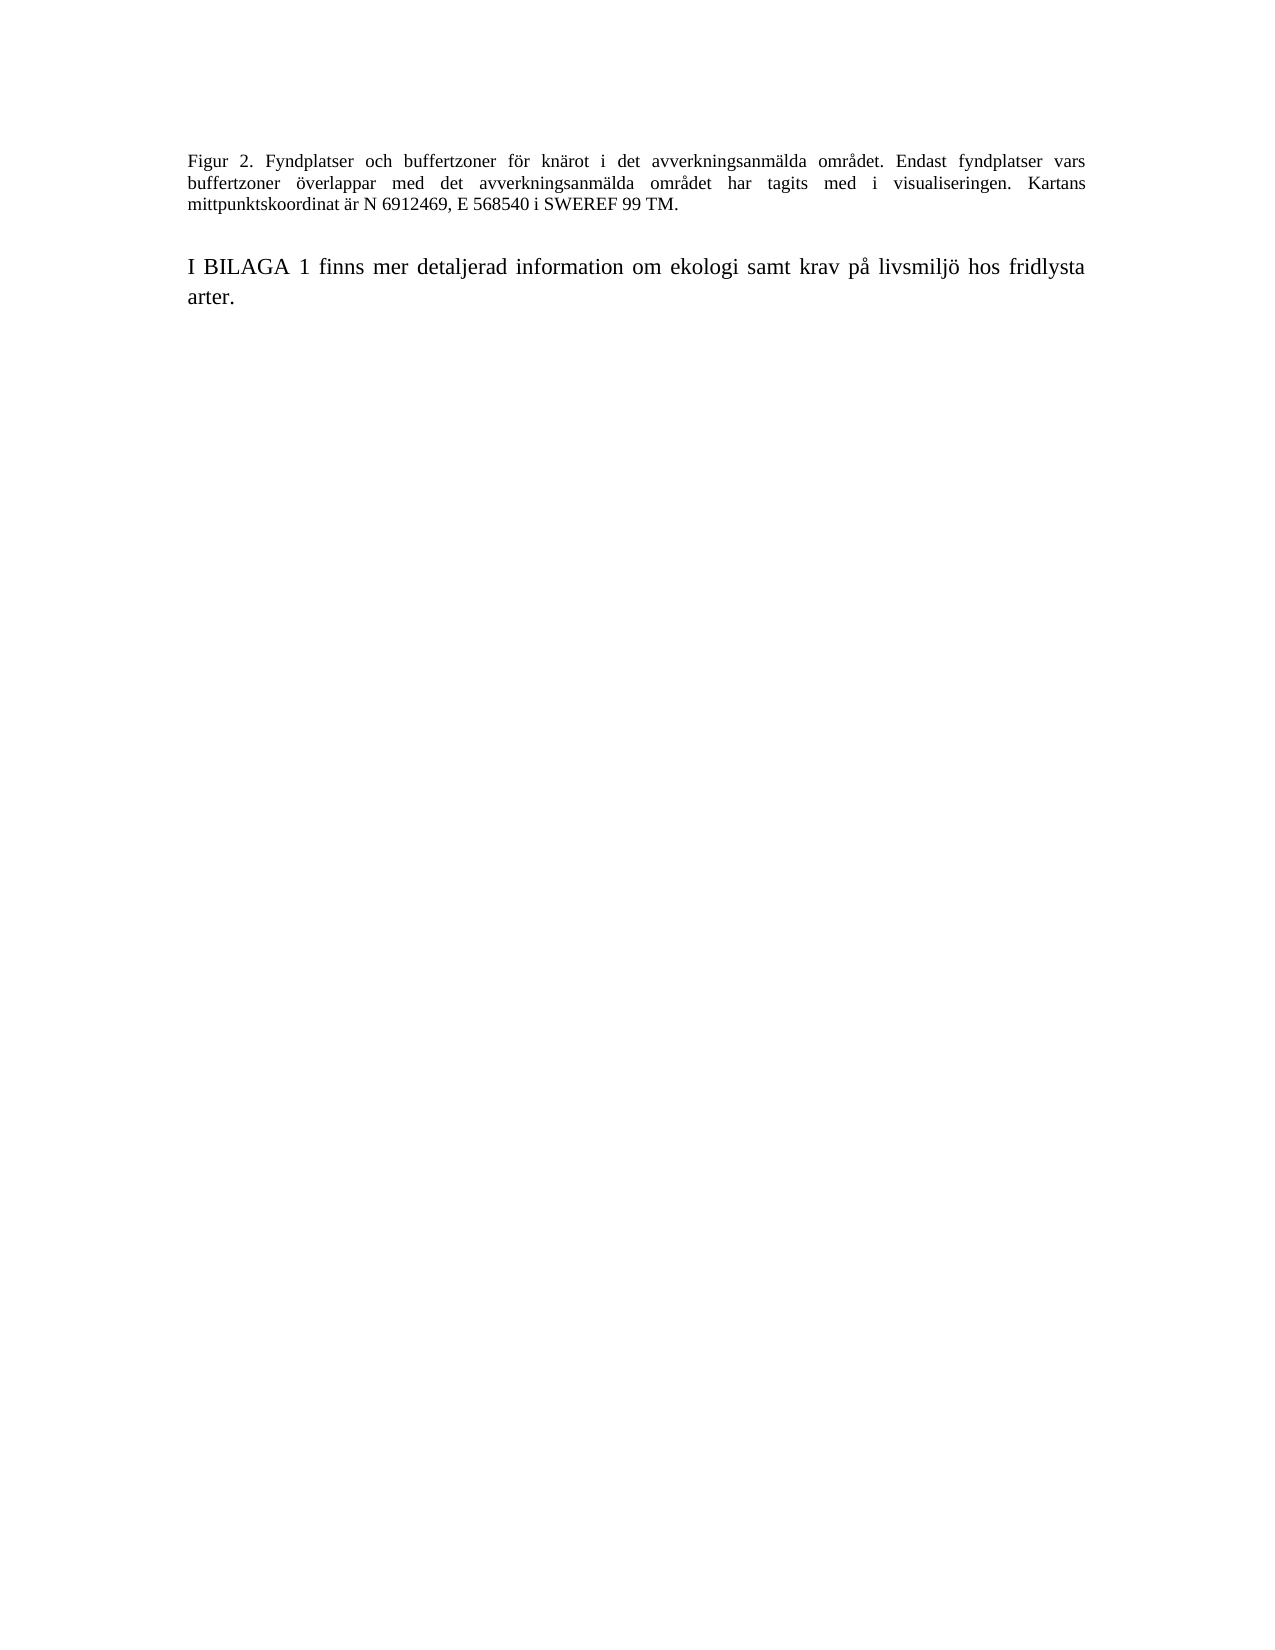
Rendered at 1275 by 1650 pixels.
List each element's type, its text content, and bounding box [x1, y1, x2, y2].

text I BILAGA 1 finns mer detaljerad information om ekologi samt krav på livsmiljö hos fridlysta arter. [187, 253, 1087, 309]
text Figur 2. Fyndplatser och buffertzoner för knärot i det avverkningsanmälda området. Endast fyndplatser vars buffertzoner överlappar med det avverkningsanmälda området har tagits med i visualiseringen. Kartans mittpunktskoordinat är N 6912469, E 568540 i SWEREF 99 TM. [187, 150, 1087, 215]
